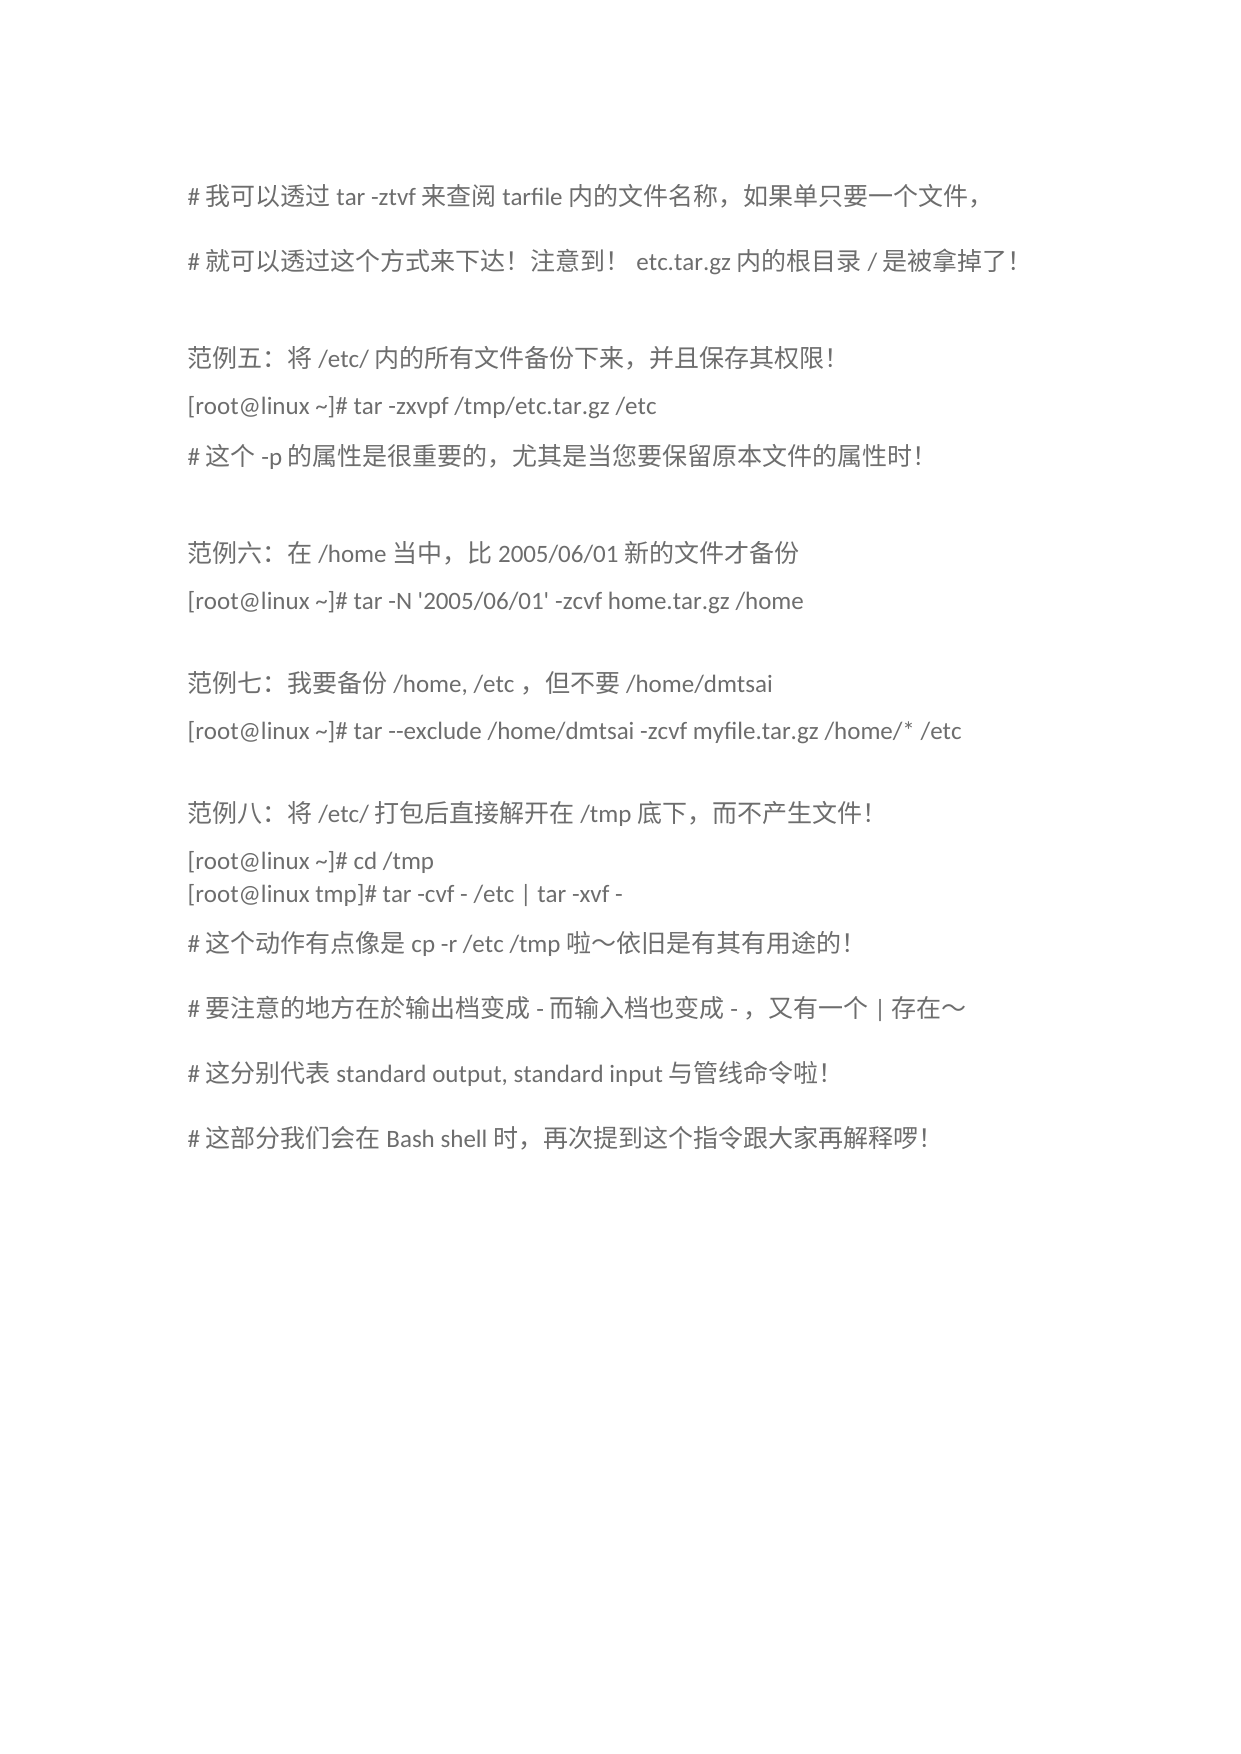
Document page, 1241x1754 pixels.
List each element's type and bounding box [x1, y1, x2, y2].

table_header [188, 162, 1053, 1191]
